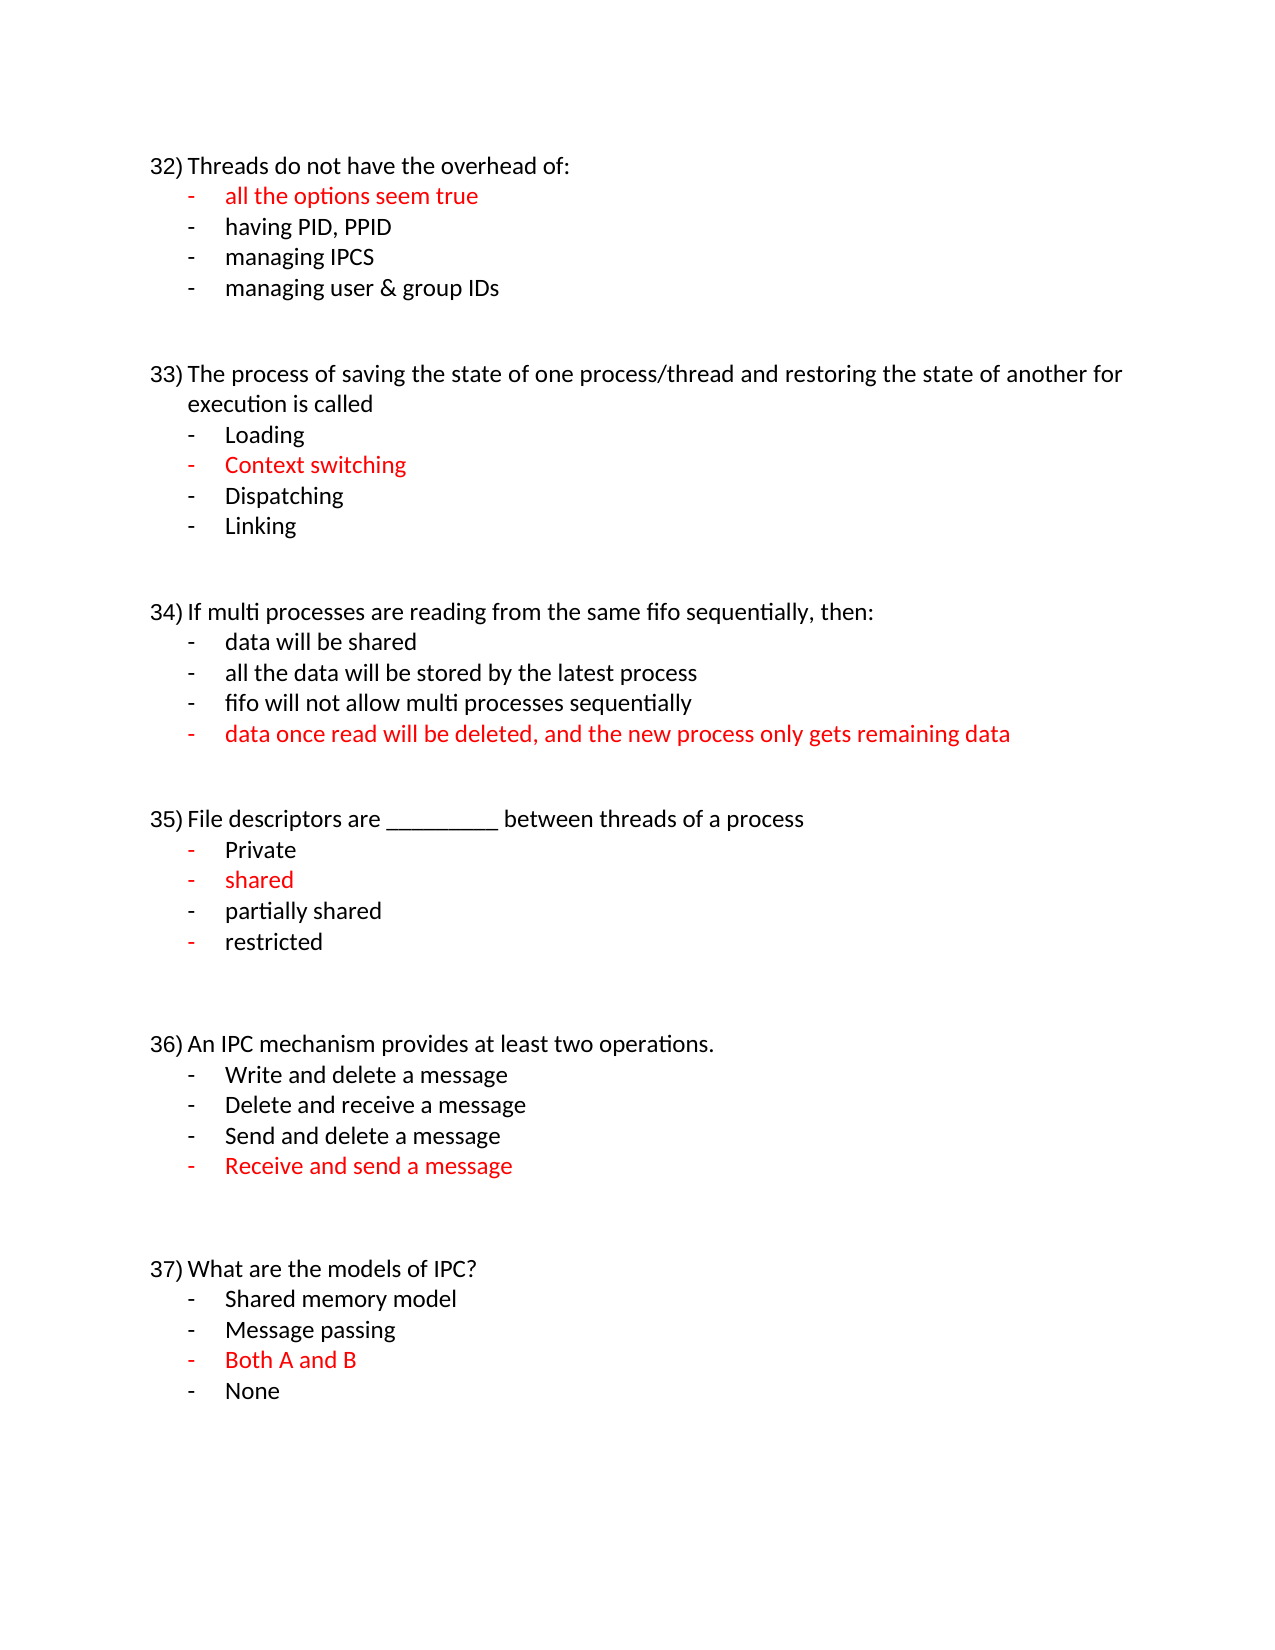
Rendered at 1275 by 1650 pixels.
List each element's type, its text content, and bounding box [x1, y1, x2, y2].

list all the options seem true [187, 181, 1125, 211]
list None [187, 1375, 1125, 1405]
list having PID, PPID [187, 211, 1125, 242]
list Write and delete a message [187, 1059, 1125, 1089]
list Threads do not have the overhead of: [150, 150, 1125, 181]
list restricted [187, 926, 1125, 956]
list An IPC mechanism provides at least two operations. [150, 1028, 1125, 1059]
list What are the models of IPC? [150, 1253, 1125, 1283]
list Loading [187, 419, 1125, 449]
list The process of saving the state of one process/thread and restoring the state of another for execution is called [150, 358, 1125, 419]
list Message passing [187, 1314, 1125, 1344]
list Private [187, 834, 1125, 865]
list data will be shared [187, 626, 1125, 657]
list partially shared [187, 895, 1125, 926]
list Context switching [187, 449, 1125, 480]
list Both A and B [187, 1344, 1125, 1375]
list Send and delete a message [187, 1120, 1125, 1151]
list If multi processes are reading from the same fifo sequentially, then: [150, 596, 1125, 626]
list managing IPCS [187, 242, 1125, 272]
list managing user & group IDs [187, 272, 1125, 303]
list File descriptors are _________ between threads of a process [150, 804, 1125, 834]
list Delete and receive a message [187, 1089, 1125, 1120]
list Linking [187, 510, 1125, 541]
list Shared memory model [187, 1283, 1125, 1314]
list fifo will not allow multi processes sequentially [187, 687, 1125, 718]
list data once read will be deleted, and the new process only gets remaining data [187, 718, 1125, 748]
list all the data will be stored by the latest process [187, 657, 1125, 687]
list Receive and send a message [187, 1151, 1125, 1181]
list shared [187, 865, 1125, 895]
list Dispatching [187, 480, 1125, 510]
